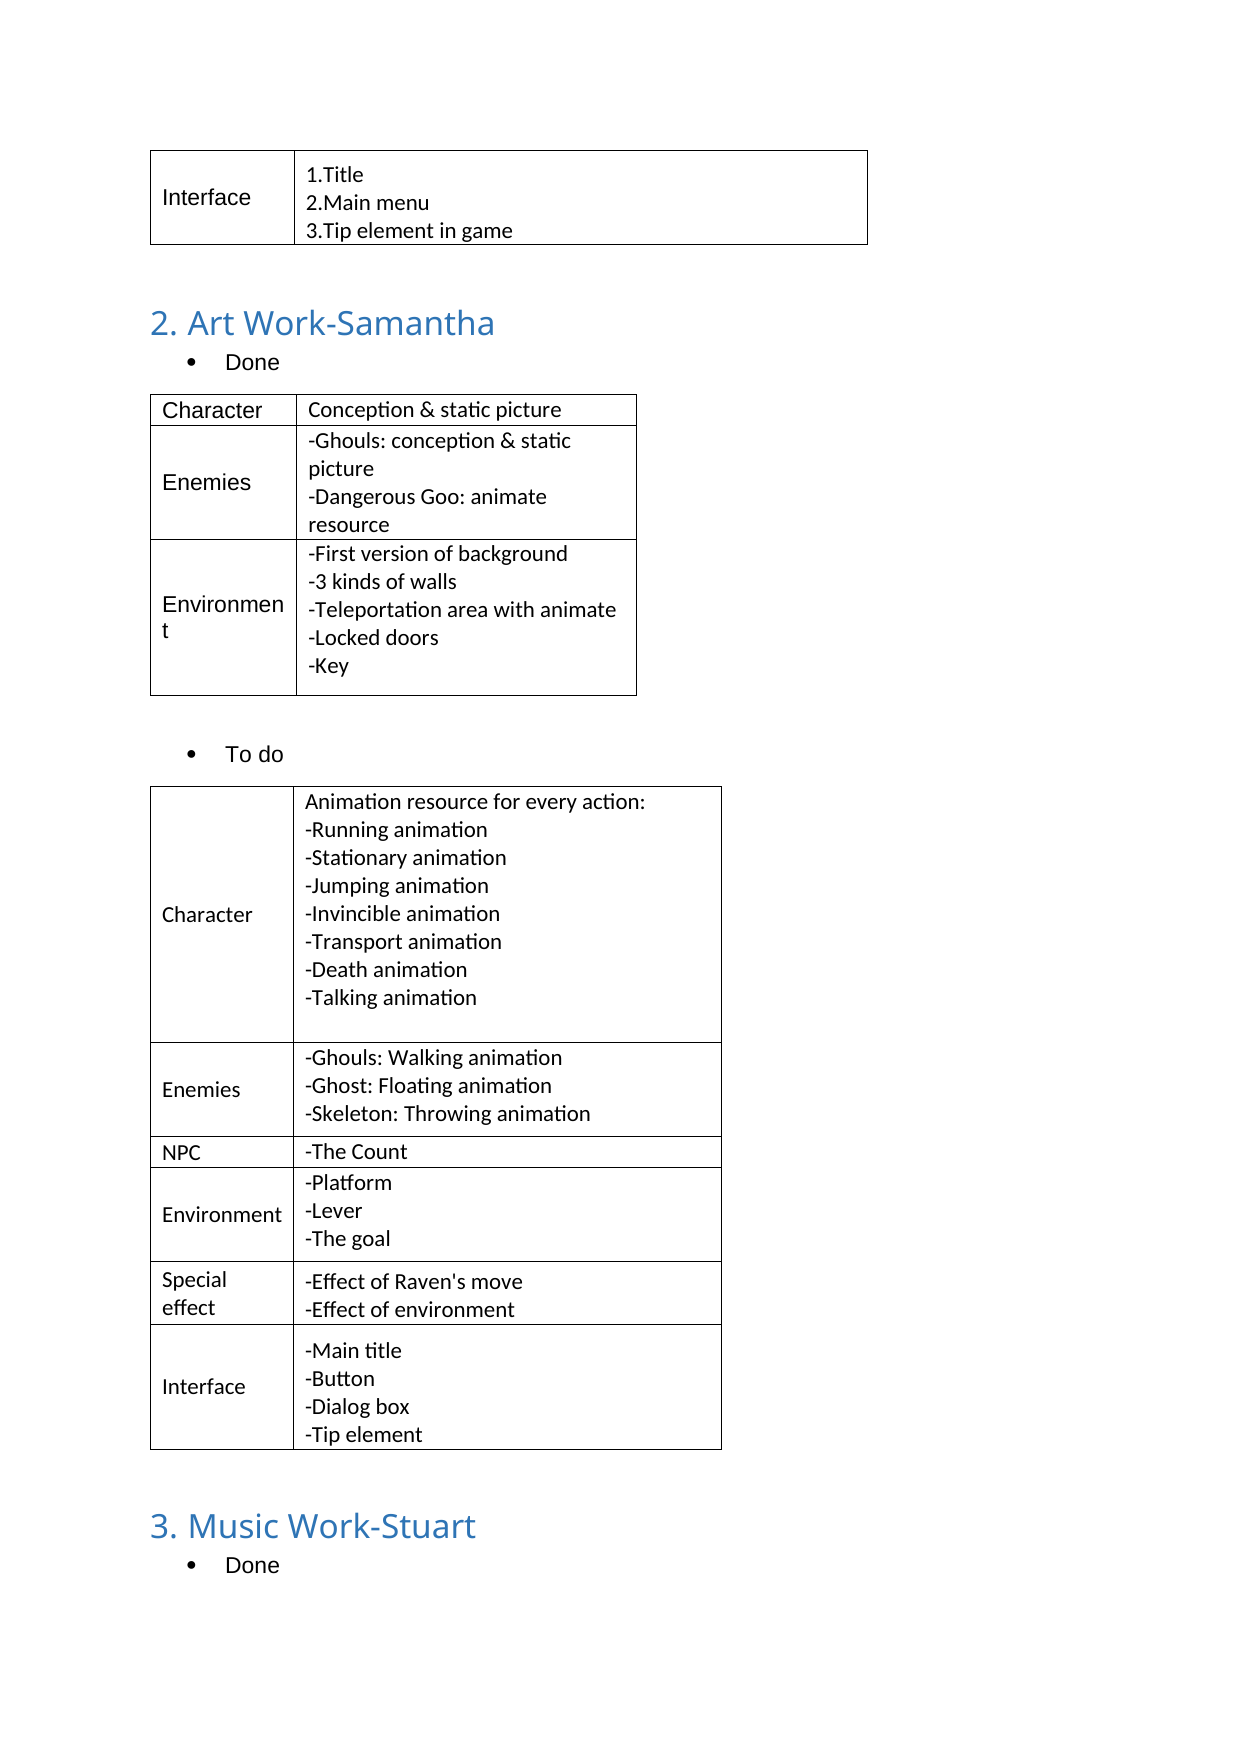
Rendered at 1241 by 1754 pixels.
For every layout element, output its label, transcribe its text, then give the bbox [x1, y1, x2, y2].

table_cell -Effect of Raven's move -Effect of environment [294, 1262, 721, 1323]
table_header Animation resource for every action: -Running animation -Stationary animation -Jumping animation -Invincible animation -Transport animation -Death animation -Talking animation [294, 787, 721, 1042]
table_header Conception & static picture [297, 395, 636, 425]
table_cell NPC [151, 1137, 293, 1167]
table_header Character [151, 787, 293, 1042]
list To do [187, 741, 1090, 767]
table_cell -First version of background -3 kinds of walls -Teleportation area with animate -Locked doors -Key [297, 540, 636, 695]
table_cell Enemies [151, 1043, 293, 1136]
table_cell Interface [151, 1325, 293, 1448]
table_cell Enemies [151, 426, 296, 538]
table_cell Special effect [151, 1262, 293, 1323]
table_cell Environment [151, 540, 296, 695]
list Done [187, 349, 1090, 375]
table_cell -Main title -Button -Dialog box -Tip element [294, 1325, 721, 1448]
table_cell -The Count [294, 1137, 721, 1167]
table_cell -Platform -Lever -The goal [294, 1168, 721, 1261]
table_cell 1.Title 2.Main menu 3.Tip element in game [295, 151, 867, 244]
subtitle Music Work-Stuart [150, 1503, 1090, 1548]
table_cell Environment [151, 1168, 293, 1261]
table_cell -Ghouls: conception & static picture -Dangerous Goo: animate resource [297, 426, 636, 538]
subtitle Art Work-Samantha [150, 300, 1090, 345]
list Done [187, 1552, 1090, 1578]
table_cell Interface [151, 151, 294, 244]
table_header Character [151, 395, 296, 425]
table_cell -Ghouls: Walking animation -Ghost: Floating animation -Skeleton: Throwing animation [294, 1043, 721, 1136]
